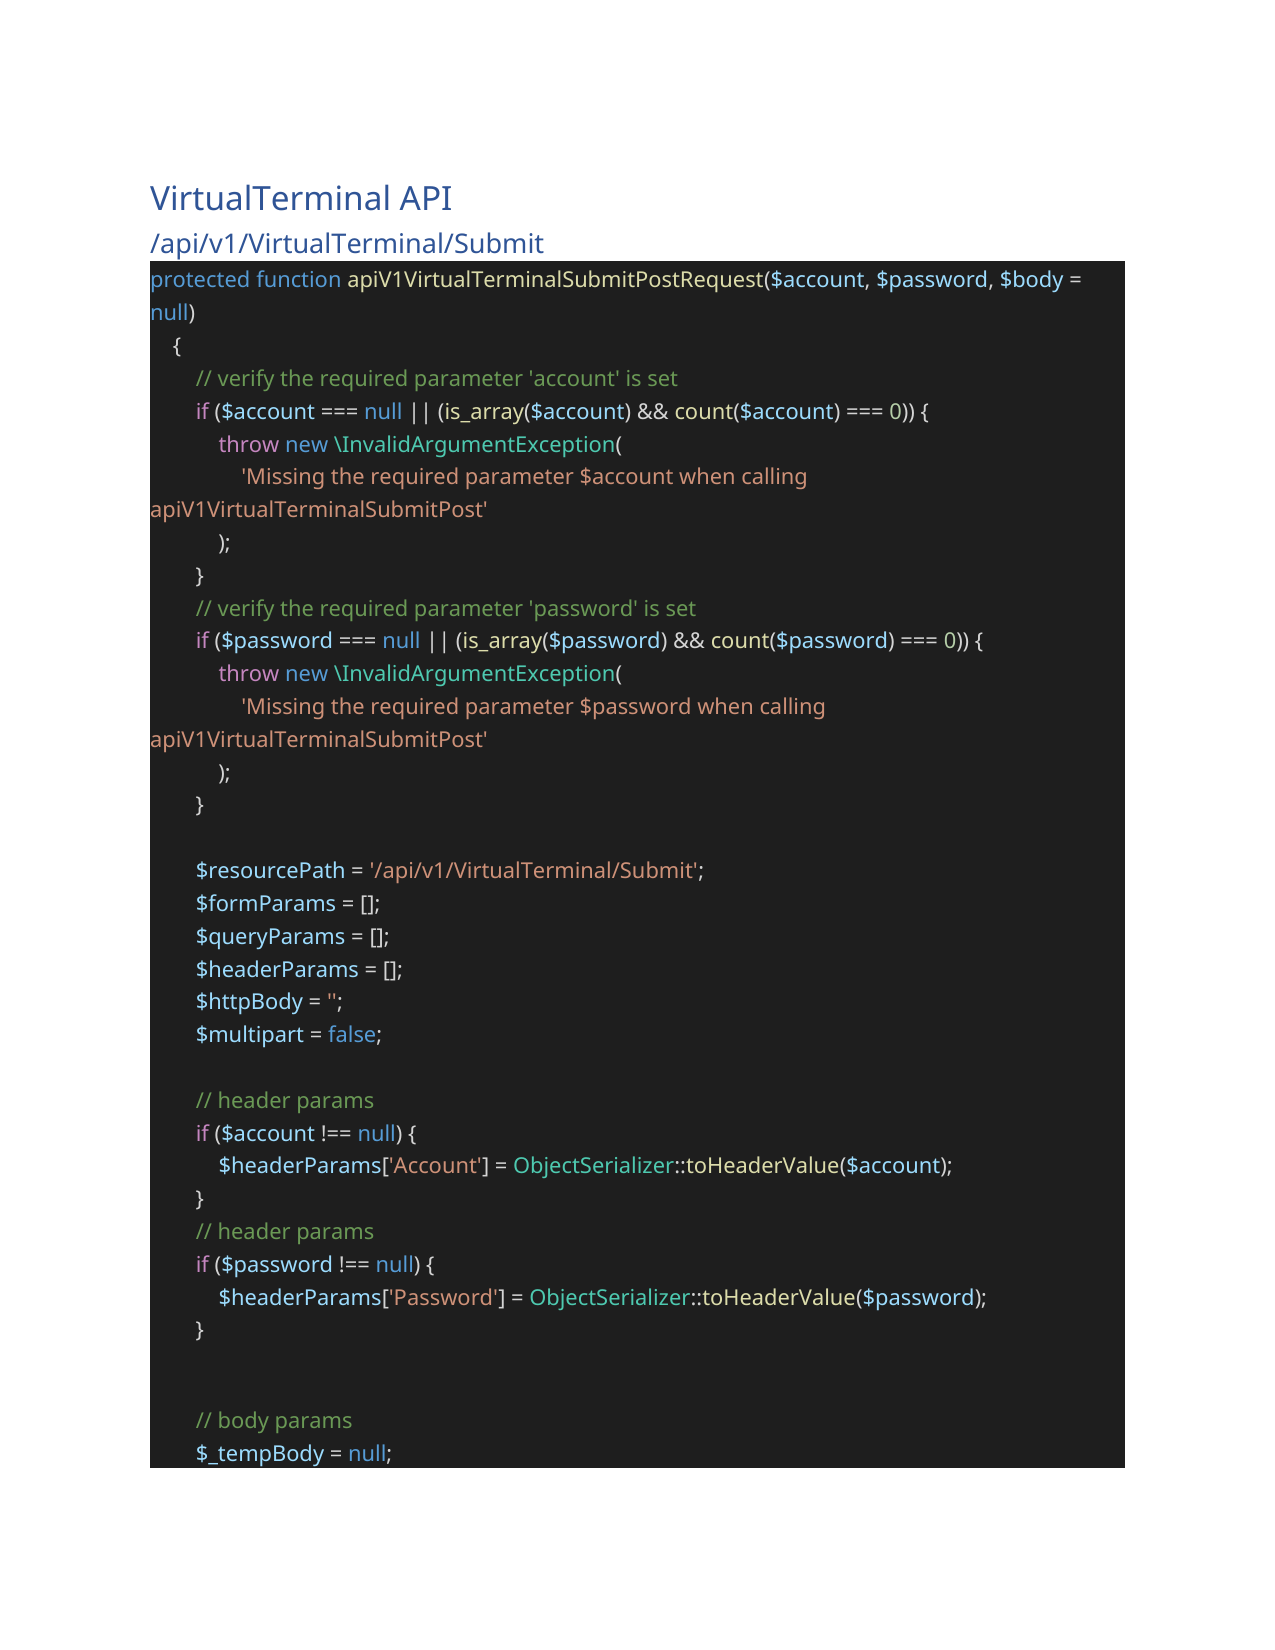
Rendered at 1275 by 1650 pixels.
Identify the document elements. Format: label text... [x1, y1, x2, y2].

text if ($account !== null) { [150, 1114, 1125, 1147]
text if ($account === null || (is_array($account) && count($account) === 0)) { [150, 393, 1125, 426]
text if ($password === null || (is_array($password) && count($password) === 0)) { [150, 622, 1125, 655]
text 'Missing the required parameter $account when calling apiV1VirtualTerminalSubmitPost' [150, 458, 1125, 524]
text ); [150, 524, 1125, 557]
text 'Missing the required parameter $password when calling apiV1VirtualTerminalSubmitPost' [150, 688, 1125, 754]
text ); [150, 754, 1125, 786]
text throw new \InvalidArgumentException( [150, 655, 1125, 688]
text $resourcePath = '/api/v1/VirtualTerminal/Submit'; [150, 852, 1125, 885]
text throw new \InvalidArgumentException( [150, 426, 1125, 458]
text } [150, 557, 1125, 589]
text // verify the required parameter 'password' is set [150, 589, 1125, 622]
text } [150, 1180, 1125, 1213]
subtitle VirtualTerminal API [150, 175, 1125, 220]
subtitle /api/v1/VirtualTerminal/Submit [150, 224, 1125, 261]
text // header params [150, 1213, 1125, 1246]
text protected function apiV1VirtualTerminalSubmitPostRequest($account, $password, $body = null) [150, 261, 1125, 327]
text // verify the required parameter 'account' is set [150, 360, 1125, 393]
text $multipart = false; [150, 1016, 1125, 1049]
text $_tempBody = null; [150, 1435, 1125, 1468]
text $headerParams['Account'] = ObjectSerializer::toHeaderValue($account); [150, 1147, 1125, 1180]
text } [150, 1311, 1125, 1344]
text $headerParams = []; [150, 951, 1125, 983]
text $headerParams['Password'] = ObjectSerializer::toHeaderValue($password); [150, 1279, 1125, 1311]
text { [150, 327, 1125, 360]
text } [150, 786, 1125, 819]
text // header params [150, 1082, 1125, 1114]
text if ($password !== null) { [150, 1246, 1125, 1279]
text // body params [150, 1402, 1125, 1435]
text $queryParams = []; [150, 918, 1125, 951]
text $httpBody = ''; [150, 983, 1125, 1016]
text $formParams = []; [150, 885, 1125, 918]
